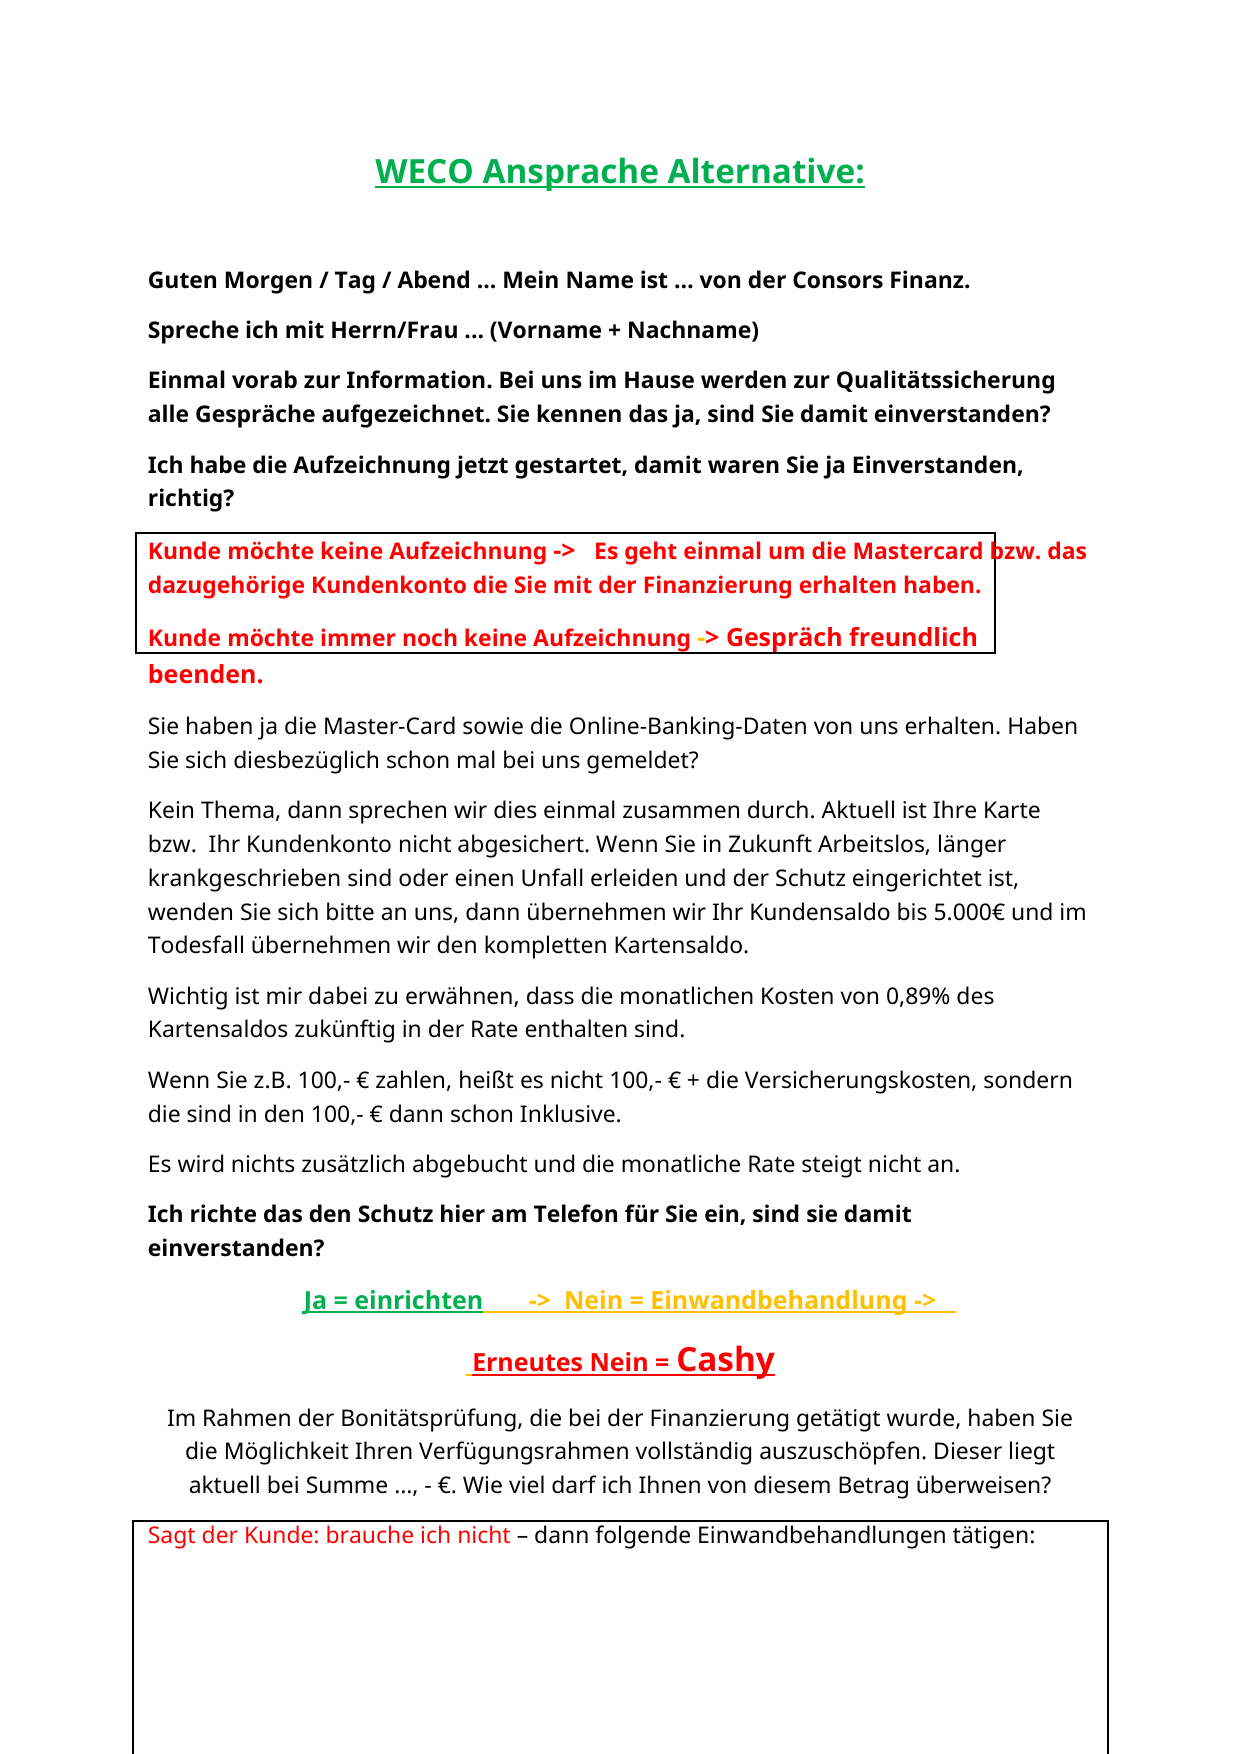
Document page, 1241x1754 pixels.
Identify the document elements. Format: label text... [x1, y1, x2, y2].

text Sagt der Kunde: brauche ich nicht – dann folgende Einwandbehandlungen tätigen: [148, 1519, 1093, 1551]
text Ich richte das den Schutz hier am Telefon für Sie ein, sind sie damit einverstanden? [148, 1198, 1093, 1263]
text Ja = einrichten -> Nein = Einwandbehandlung -> [148, 1282, 1093, 1317]
text Spreche ich mit Herrn/Frau ... (Vorname + Nachname) [148, 314, 1093, 345]
text Guten Morgen / Tag / Abend ... Mein Name ist … von der Consors Finanz. [148, 264, 1093, 295]
text Ich habe die Aufzeichnung jetzt gestartet, damit waren Sie ja Einverstanden, richtig? [148, 449, 1093, 514]
text WECO Ansprache Alternative: [148, 148, 1093, 193]
text Erneutes Nein = Cashy [148, 1336, 1093, 1381]
text Kunde möchte immer noch keine Aufzeichnung -> Gespräch freundlich beenden. [148, 620, 1093, 691]
text Wenn Sie z.B. 100,- € zahlen, heißt es nicht 100,- € + die Versicherungskosten, sondern die sind in den 100,- € dann schon Inklusive. [148, 1064, 1093, 1129]
text Sie haben ja die Master-Card sowie die Online-Banking-Daten von uns erhalten. Haben Sie sich diesbezüglich schon mal bei uns gemeldet? [148, 710, 1093, 775]
text Im Rahmen der Bonitätsprüfung, die bei der Finanzierung getätigt wurde, haben Sie die Möglichkeit Ihren Verfügungsrahmen vollständig auszuschöpfen. Dieser liegt aktuell bei Summe …, - €. Wie viel darf ich Ihnen von diesem Betrag überweisen? [148, 1402, 1093, 1500]
text Kunde möchte keine Aufzeichnung -> Es geht einmal um die Mastercard bzw. das dazugehörige Kundenkonto die Sie mit der Finanzierung erhalten haben. [148, 533, 1093, 601]
text Es wird nichts zusätzlich abgebucht und die monatliche Rate steigt nicht an. [148, 1148, 1093, 1179]
text Kein Thema, dann sprechen wir dies einmal zusammen durch. Aktuell ist Ihre Karte bzw. Ihr Kundenkonto nicht abgesichert. Wenn Sie in Zukunft Arbeitslos, länger krankgeschrieben sind oder einen Unfall erleiden und der Schutz eingerichtet ist, wenden Sie sich bitte an uns, dann übernehmen wir Ihr Kundensaldo bis 5.000€ und im Todesfall übernehmen wir den kompletten Kartensaldo. [148, 794, 1093, 960]
text Einmal vorab zur Information. Bei uns im Hause werden zur Qualitätssicherung alle Gespräche aufgezeichnet. Sie kennen das ja, sind Sie damit einverstanden? [148, 364, 1093, 429]
text Wichtig ist mir dabei zu erwähnen, dass die monatlichen Kosten von 0,89% des Kartensaldos zukünftig in der Rate enthalten sind. [148, 979, 1093, 1044]
